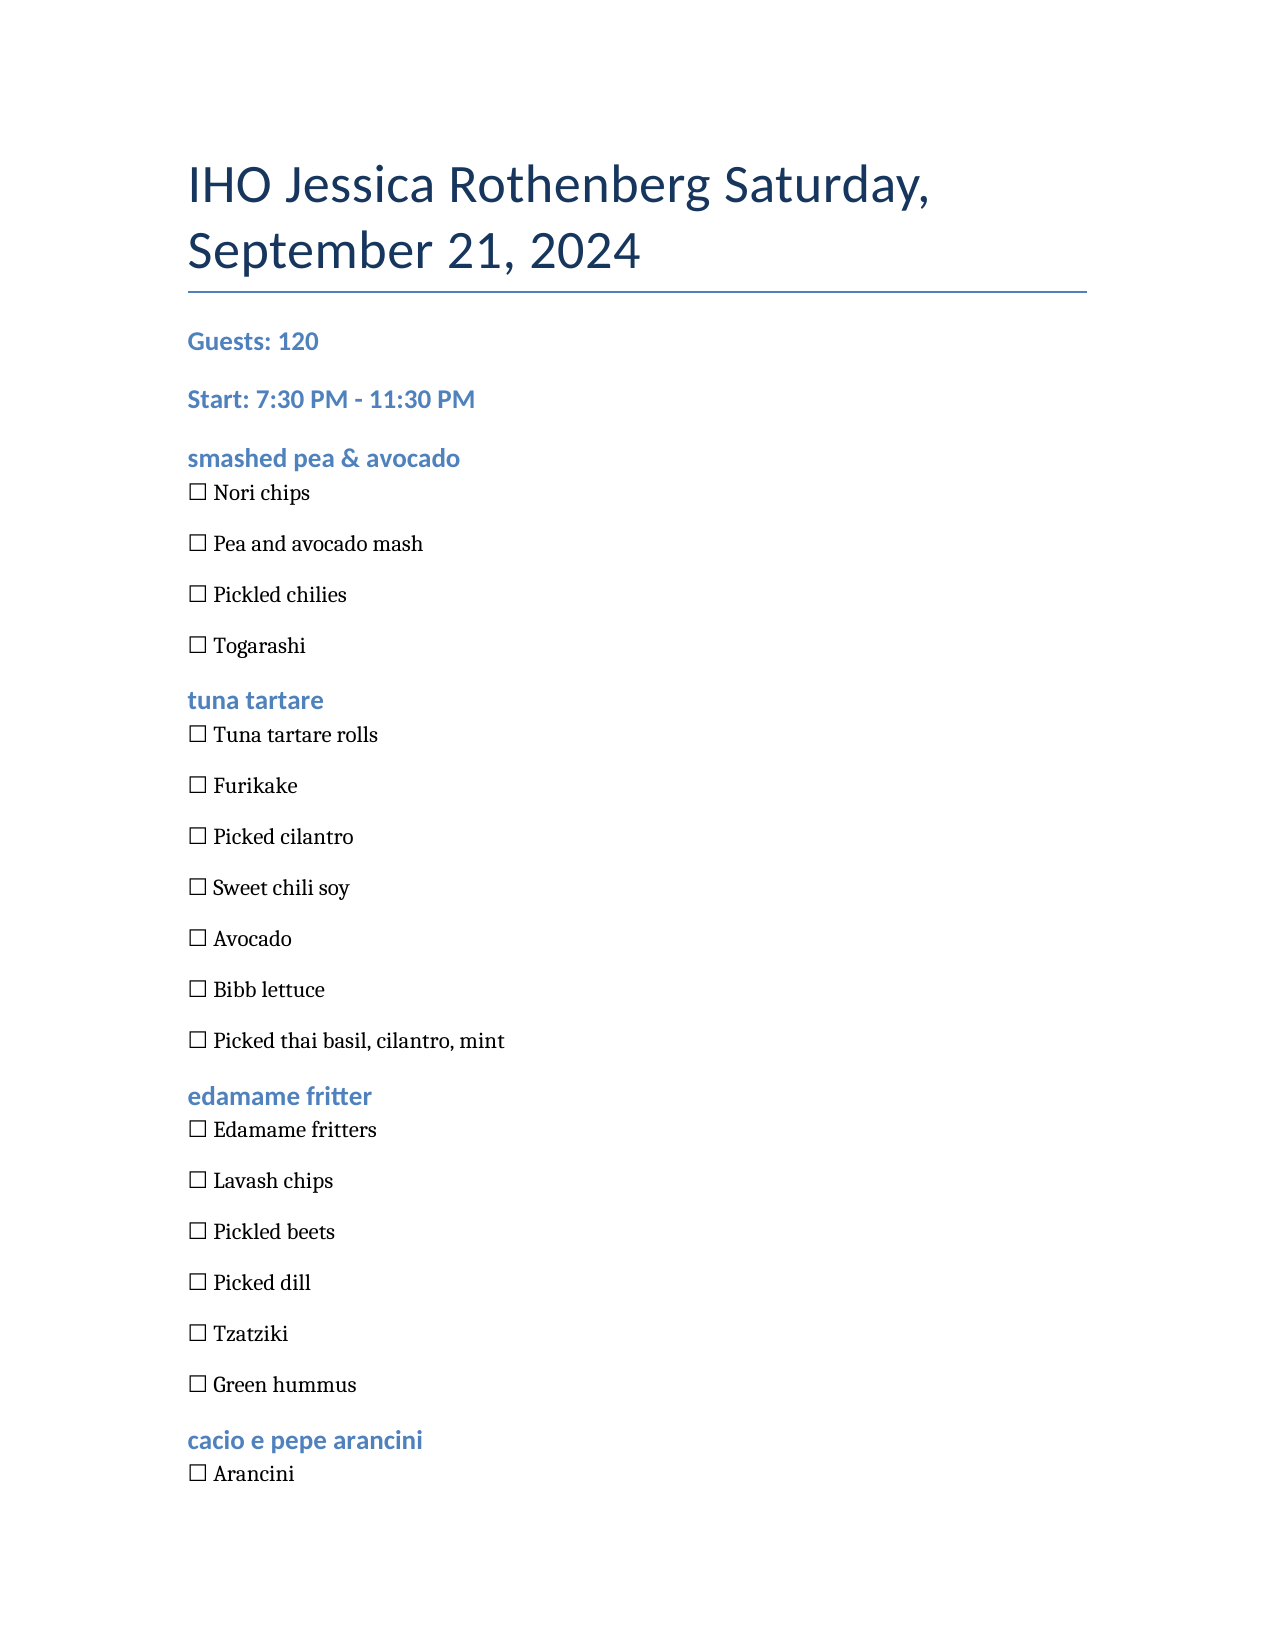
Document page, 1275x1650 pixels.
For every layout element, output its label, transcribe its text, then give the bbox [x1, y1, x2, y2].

text ☐ Arancini [187, 1461, 1087, 1487]
text ☐ Togarashi [187, 632, 1087, 659]
text ☐ Picked cilantro [187, 823, 1087, 850]
text ☐ Pickled chilies [187, 581, 1087, 608]
subtitle cacio e pepe arancini [187, 1423, 1087, 1456]
subtitle tuna tartare [187, 683, 1087, 717]
subtitle smashed pea & avocado [187, 441, 1087, 474]
text ☐ Edamame fritters [187, 1117, 1087, 1143]
text ☐ Lavash chips [187, 1168, 1087, 1194]
text ☐ Avocado [187, 926, 1087, 952]
subtitle Guests: 120 [187, 324, 1087, 357]
text ☐ Pea and avocado mash [187, 530, 1087, 557]
text ☐ Bibb lettuce [187, 977, 1087, 1003]
title IHO Jessica Rothenberg Saturday, September 21, 2024 [187, 150, 1087, 293]
text ☐ Tuna tartare rolls [187, 721, 1087, 748]
subtitle Start: 7:30 PM - 11:30 PM [187, 383, 1087, 416]
text ☐ Tzatziki [187, 1321, 1087, 1347]
text ☐ Green hummus [187, 1372, 1087, 1398]
text ☐ Nori chips [187, 479, 1087, 506]
text ☐ Furikake [187, 772, 1087, 799]
text ☐ Picked thai basil, cilantro, mint [187, 1028, 1087, 1054]
subtitle edamame fritter [187, 1079, 1087, 1112]
text ☐ Sweet chili soy [187, 874, 1087, 901]
text ☐ Pickled beets [187, 1219, 1087, 1245]
text ☐ Picked dill [187, 1270, 1087, 1296]
